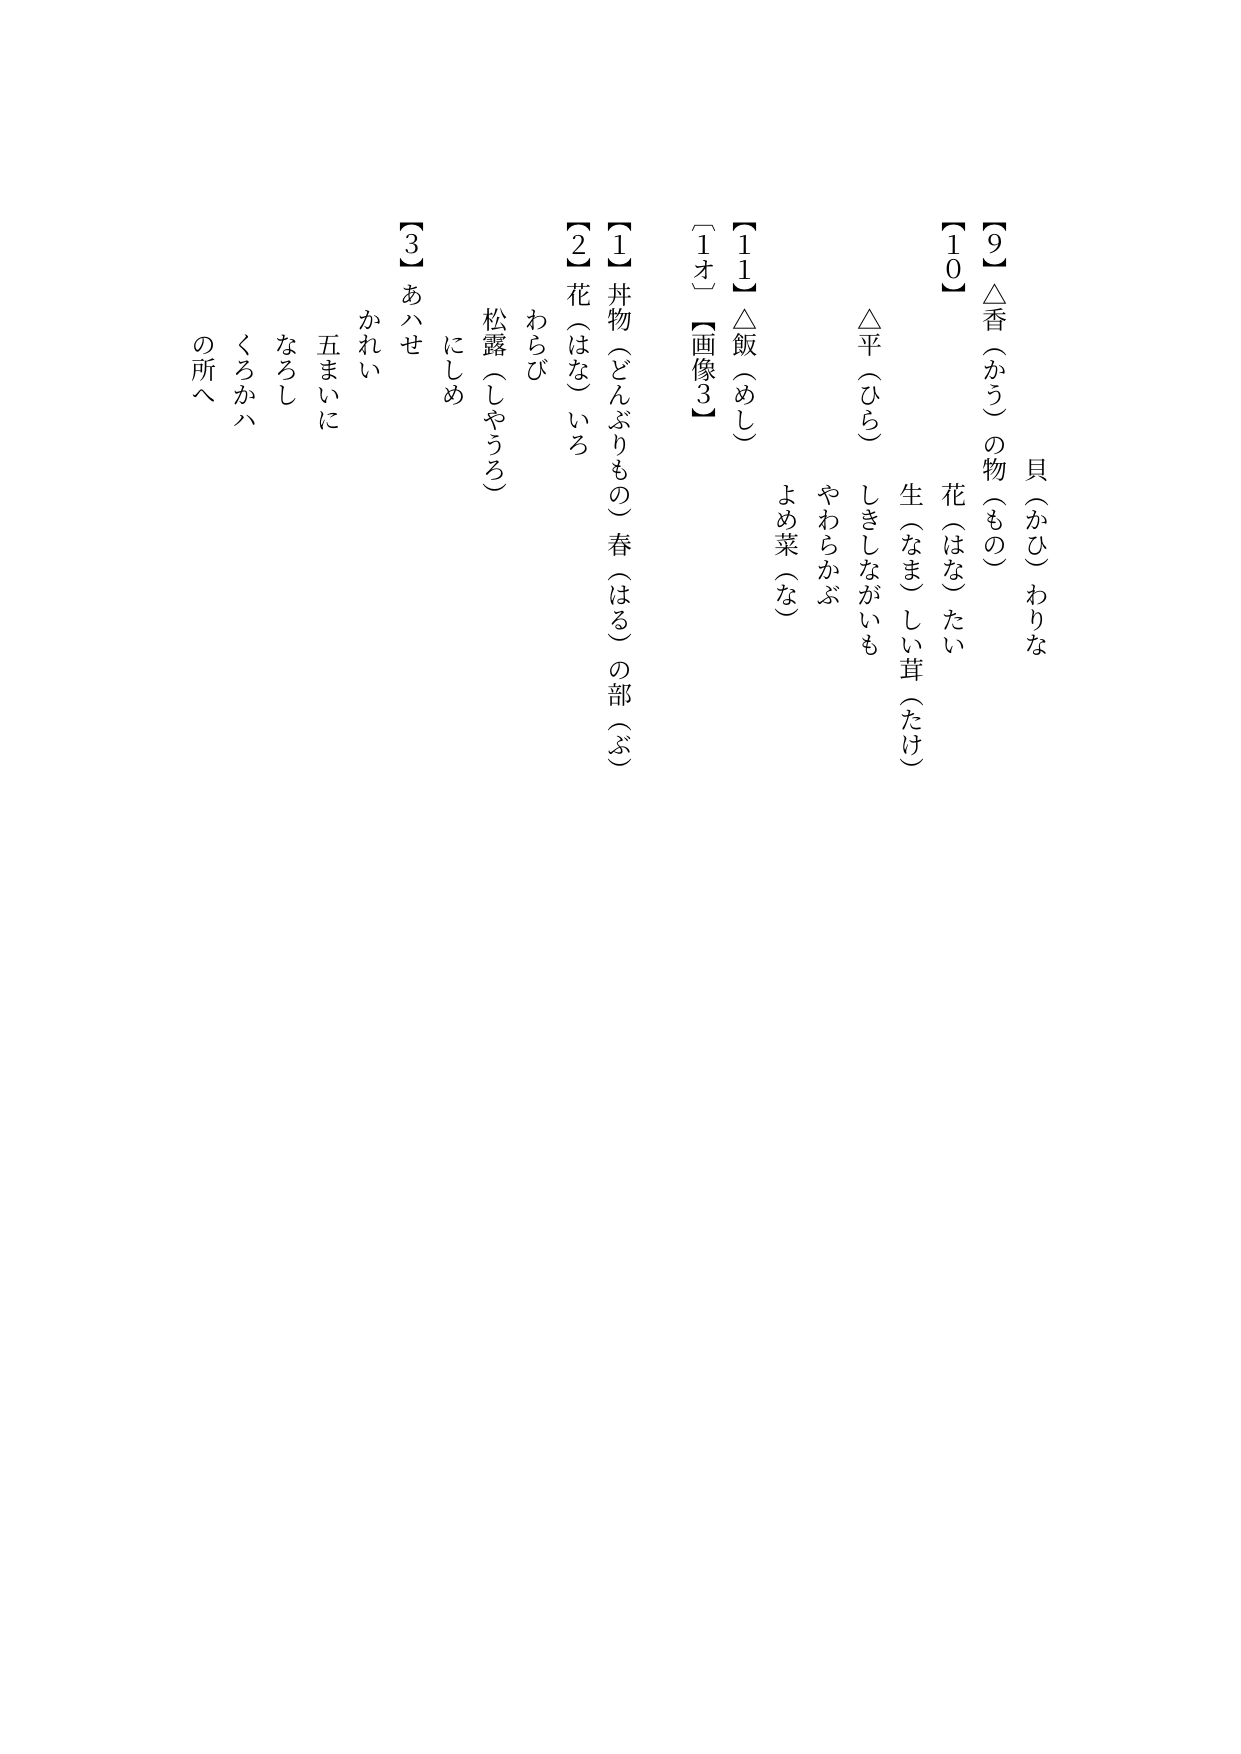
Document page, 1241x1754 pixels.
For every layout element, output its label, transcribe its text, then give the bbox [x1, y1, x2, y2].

text △平（ひら） しきしながいも [849, 207, 891, 1577]
text 〔１オ〕【画像３】 [683, 207, 724, 1577]
text かれい [349, 207, 391, 1577]
text 【１１】△飯（めし） [724, 207, 766, 1577]
text なろし [266, 207, 308, 1577]
text の所へ [183, 207, 224, 1577]
text くろかハ [224, 207, 266, 1577]
text やわらかぶ [808, 207, 849, 1577]
text 【３】あハせ [391, 207, 433, 1577]
text 【１】丼物（どんぶりもの）春（はる）の部（ぶ） [599, 207, 641, 1577]
text 【２】花（はな）いろ [558, 207, 599, 1577]
text 【１０】 花（はな）たい [933, 207, 974, 1577]
text 松露（しやうろ） [474, 207, 516, 1577]
text 【９】△香（かう）の物（もの） [974, 207, 1016, 1577]
text よめ菜（な） [766, 207, 808, 1577]
text わらび [516, 207, 558, 1577]
text 五まいに [308, 207, 349, 1577]
text にしめ [433, 207, 474, 1577]
text 生（なま）しい茸（たけ） [891, 207, 933, 1577]
text 貝（かひ）わりな [1016, 207, 1058, 1577]
